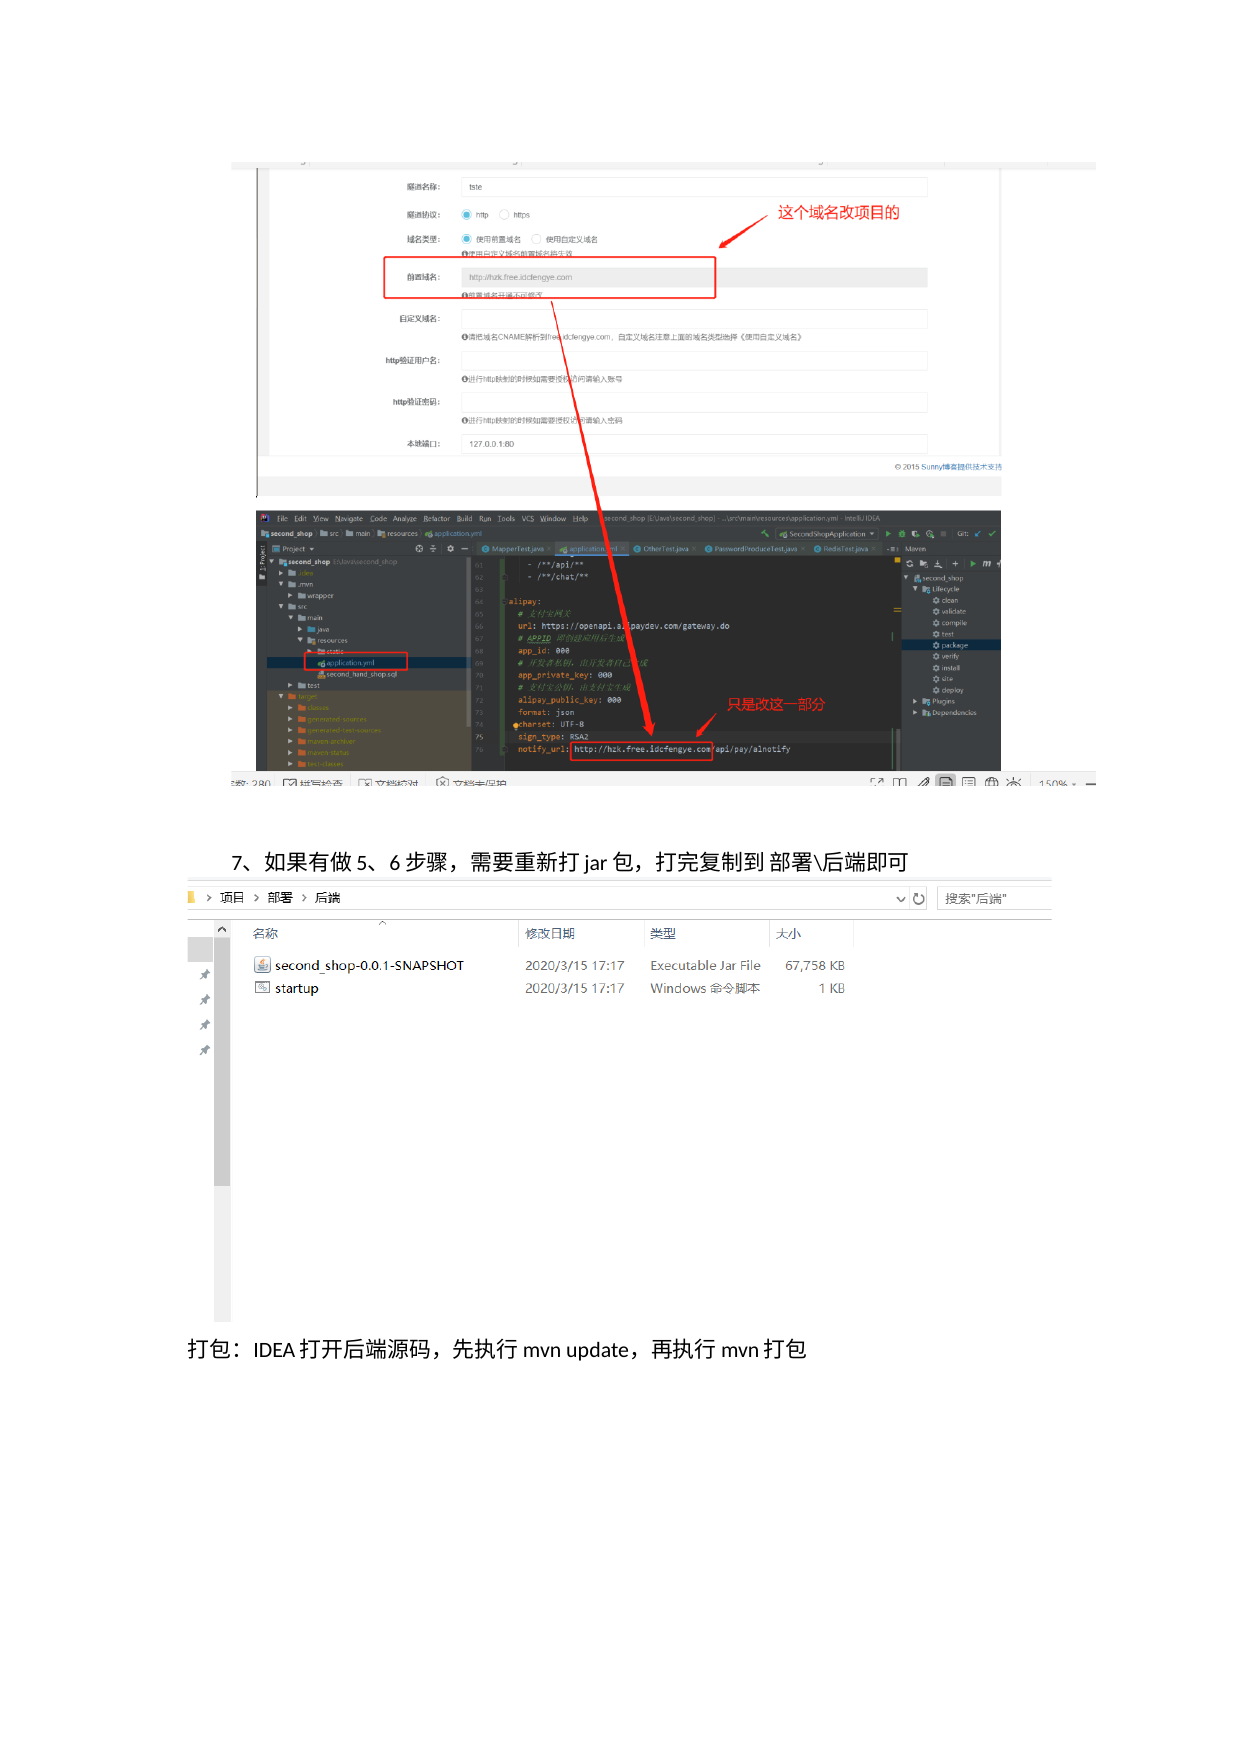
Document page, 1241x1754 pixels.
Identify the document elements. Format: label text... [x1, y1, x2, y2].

list 打包：IDEA打开后端源码，先执行mvn update，再执行mvn打包 [187, 1332, 1053, 1364]
picture [187, 877, 1052, 1322]
picture [231, 162, 1096, 786]
list 如果有做5、6步骤，需要重新打jar包，打完复制到 部署\后端即可 [187, 844, 1053, 877]
